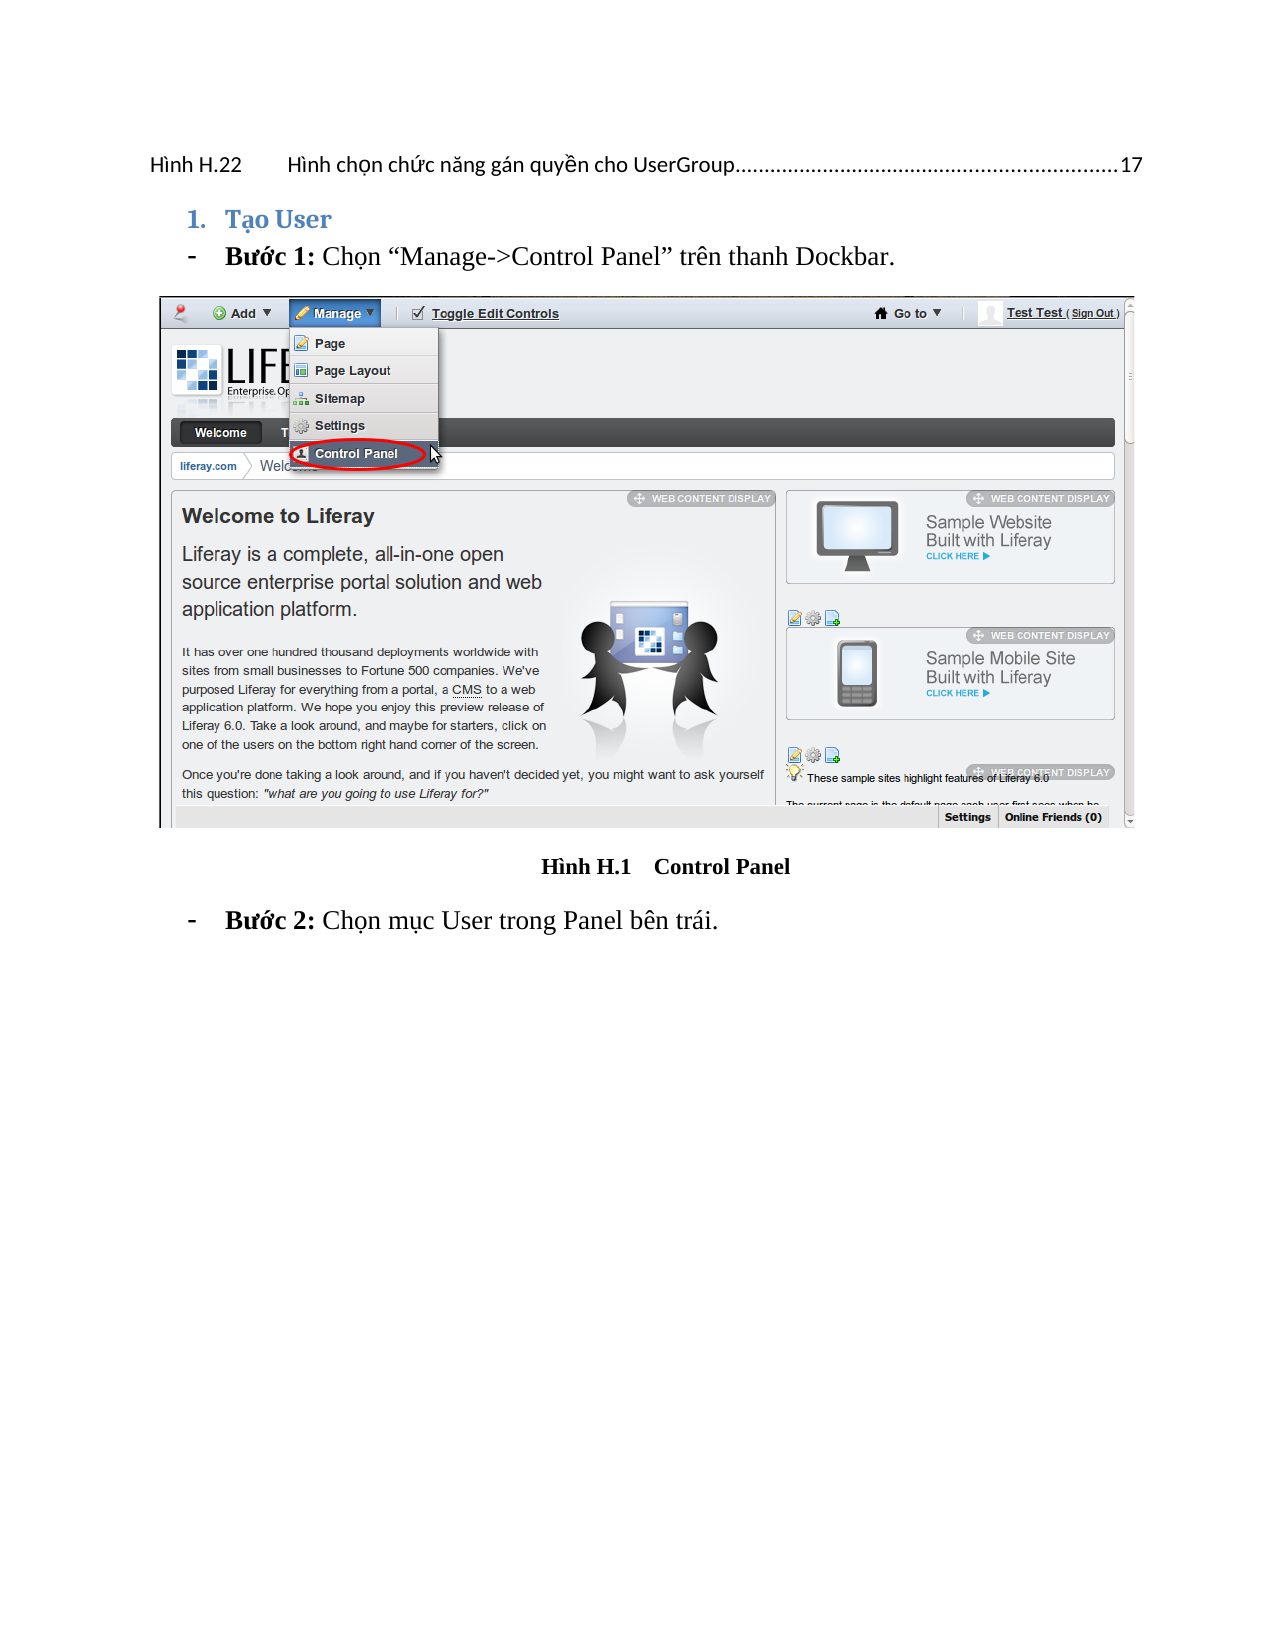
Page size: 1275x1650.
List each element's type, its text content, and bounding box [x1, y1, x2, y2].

subtitle Tạo User [187, 203, 1144, 235]
text Bước 1: Chọn “Manage->Control Panel” trên thanh Dockbar. [187, 240, 1144, 271]
picture [159, 296, 1135, 828]
text Bước 2: Chọn mục User trong Panel bên trái. [187, 904, 1144, 935]
title Control Panel [187, 853, 1144, 879]
text Hình H.22 Hình chọn chức năng gán quyền cho UserGroup 17 [150, 150, 1144, 178]
